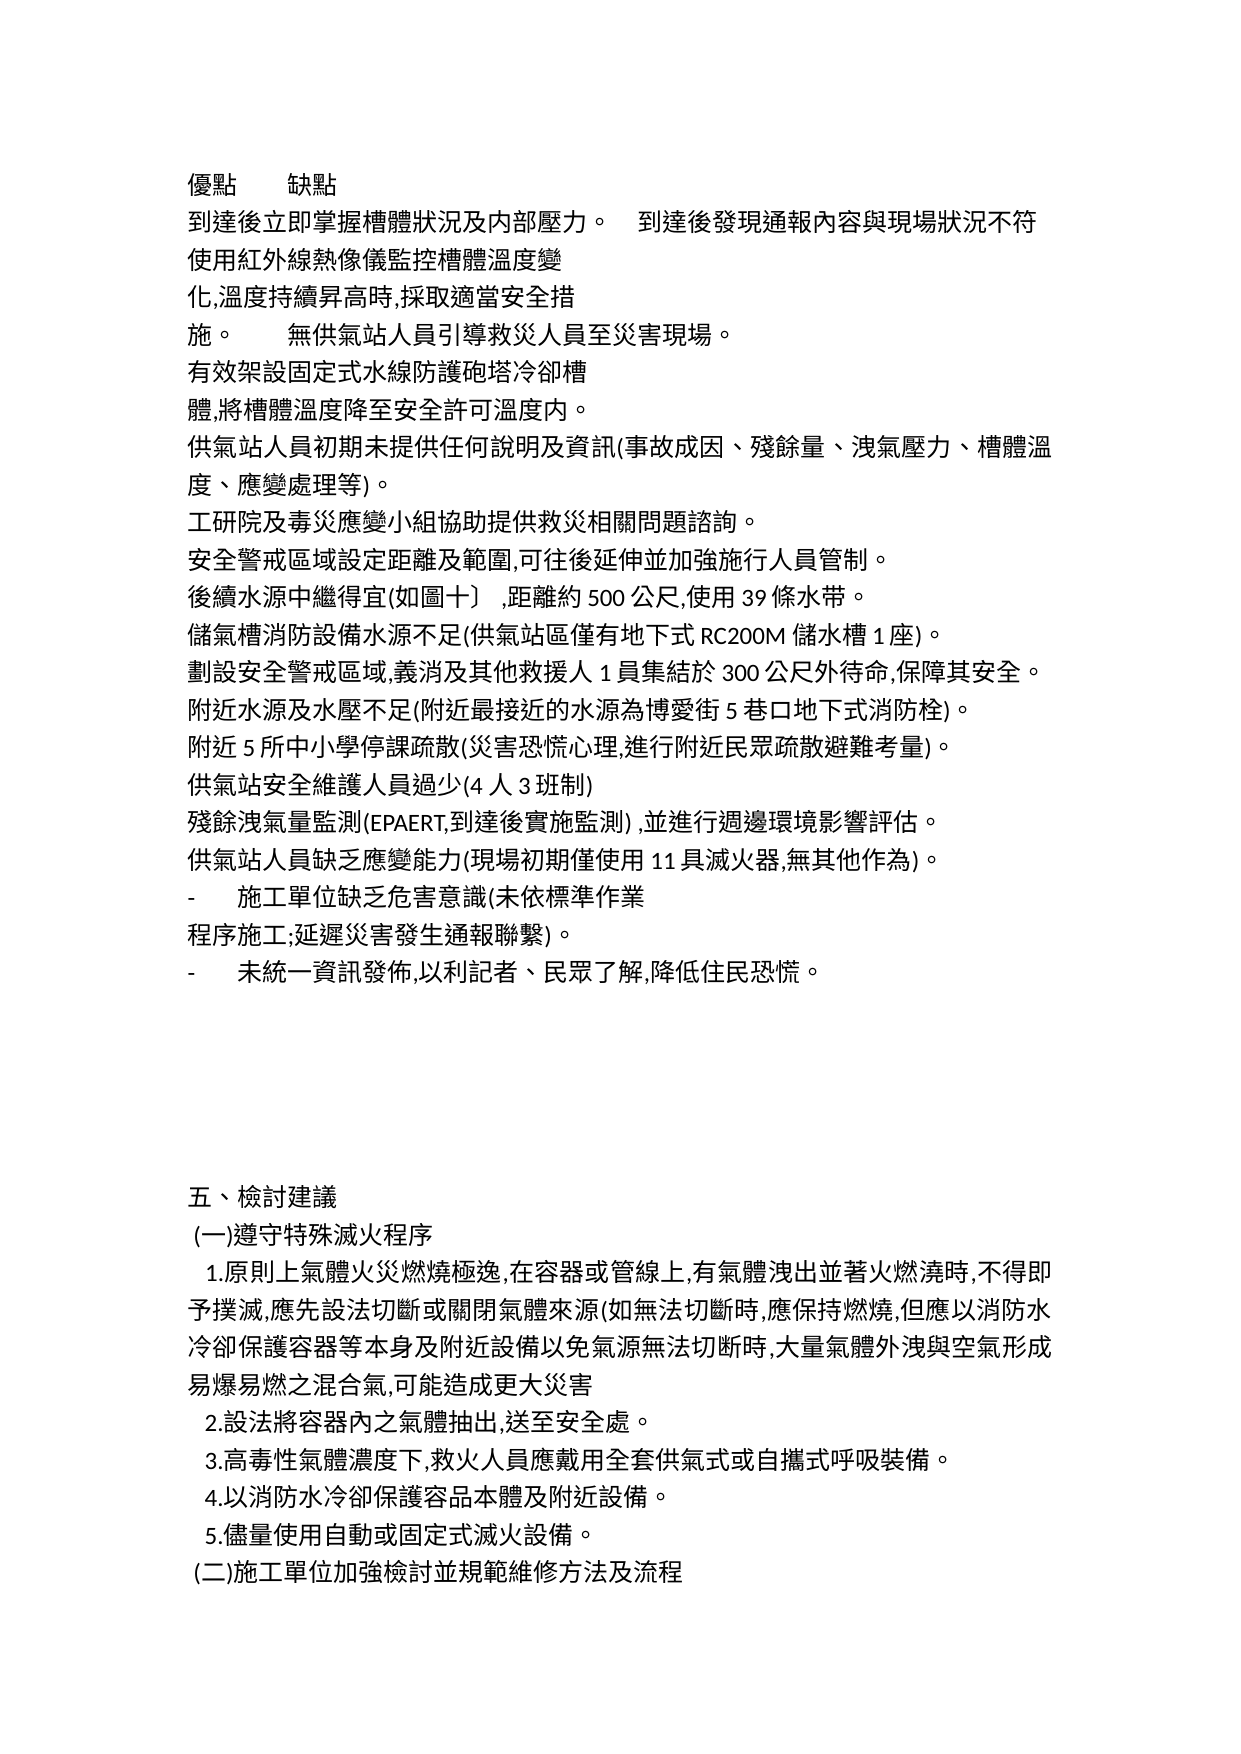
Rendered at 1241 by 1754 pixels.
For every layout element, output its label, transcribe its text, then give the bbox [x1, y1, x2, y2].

text 1.原則上氣體火災燃燒極逸,在容器或管線上,有氣體洩出並著火燃澆時,不得即予撲滅,應先設法切斷或關閉氣體來源(如無法切斷時,應保持燃燒,但應以消防水冷卻保護容器等本身及附近設備以免氣源無法切断時,大量氣體外洩與空氣形成易爆易燃之混合氣,可能造成更大災害 [187, 1252, 1053, 1402]
text 供氣站人員初期未提供任何說明及資訊(事故成因、殘餘量、洩氣壓力、槽體溫度、應變處理等)。 [187, 427, 1053, 502]
text 後續水源中繼得宜(如圖十〕 ,距離約500公尺,使用39條水带。 [187, 577, 1053, 614]
text 五、檢討建議 [187, 1177, 1053, 1214]
text 體,將槽體溫度降至安全許可溫度内。 [187, 389, 1053, 427]
text 工研院及毒災應變小組協助提供救災相關問題諮詢。 [187, 502, 1053, 539]
text 到達後立即掌握槽體狀況及内部壓力。 到達後發現通報內容與現場狀況不符 [187, 202, 1053, 239]
text 4.以消防水冷卻保護容品本體及附近設備。 [187, 1477, 1053, 1514]
text 劃設安全警戒區域,義消及其他救援人1員集結於300公尺外待命,保障其安全。 [187, 652, 1053, 689]
text 優點 缺點 [187, 164, 1053, 202]
text 5.儘量使用自動或固定式滅火設備。 [187, 1514, 1053, 1552]
text 安全警戒區域設定距離及範圍,可往後延伸並加強施行人員管制。 [187, 539, 1053, 577]
text 儲氣槽消防設備水源不足(供氣站區僅有地下式RC200M 儲水槽1座)。 [187, 614, 1053, 652]
text (一)遵守特殊滅火程序 [187, 1214, 1053, 1252]
text 化,溫度持續昇高時,採取適當安全措 [187, 277, 1053, 314]
text 3.高毒性氣體濃度下,救火人員應戴用全套供氣式或自攜式呼吸裝備。 [187, 1439, 1053, 1477]
text 2.設法將容器內之氣體抽出,送至安全處。 [187, 1402, 1053, 1439]
text 供氣站人員缺乏應變能力(現場初期僅使用11具滅火器,無其他作為)。 [187, 839, 1053, 877]
text 殘餘洩氣量監測(EPAERT,到達後實施監測) ,並進行週邊環境影響評估。 [187, 802, 1053, 839]
text 附近水源及水壓不足(附近最接近的水源為博愛街5巷ロ地下式消防栓)。 [187, 689, 1053, 727]
text - 施工單位缺乏危害意識(未依標準作業 [187, 877, 1053, 914]
text 附近5所中小學停課疏散(災害恐慌心理,進行附近民眾疏散避難考量)。 [187, 727, 1053, 764]
text 供氣站安全維護人員過少(4人3班制) [187, 764, 1053, 802]
text 有效架設固定式水線防護砲塔冷卻槽 [187, 352, 1053, 389]
text - 未統一資訊發佈,以利記者、民眾了解,降低住民恐慌。 [187, 952, 1053, 989]
text 使用紅外線熱像儀監控槽體溫度變 [187, 239, 1053, 277]
text (二)施工單位加強檢討並規範維修方法及流程 [187, 1552, 1053, 1589]
text 施。 無供氣站人員引導救災人員至災害現場。 [187, 314, 1053, 352]
text 程序施工;延遲災害發生通報聯繫)。 [187, 914, 1053, 952]
